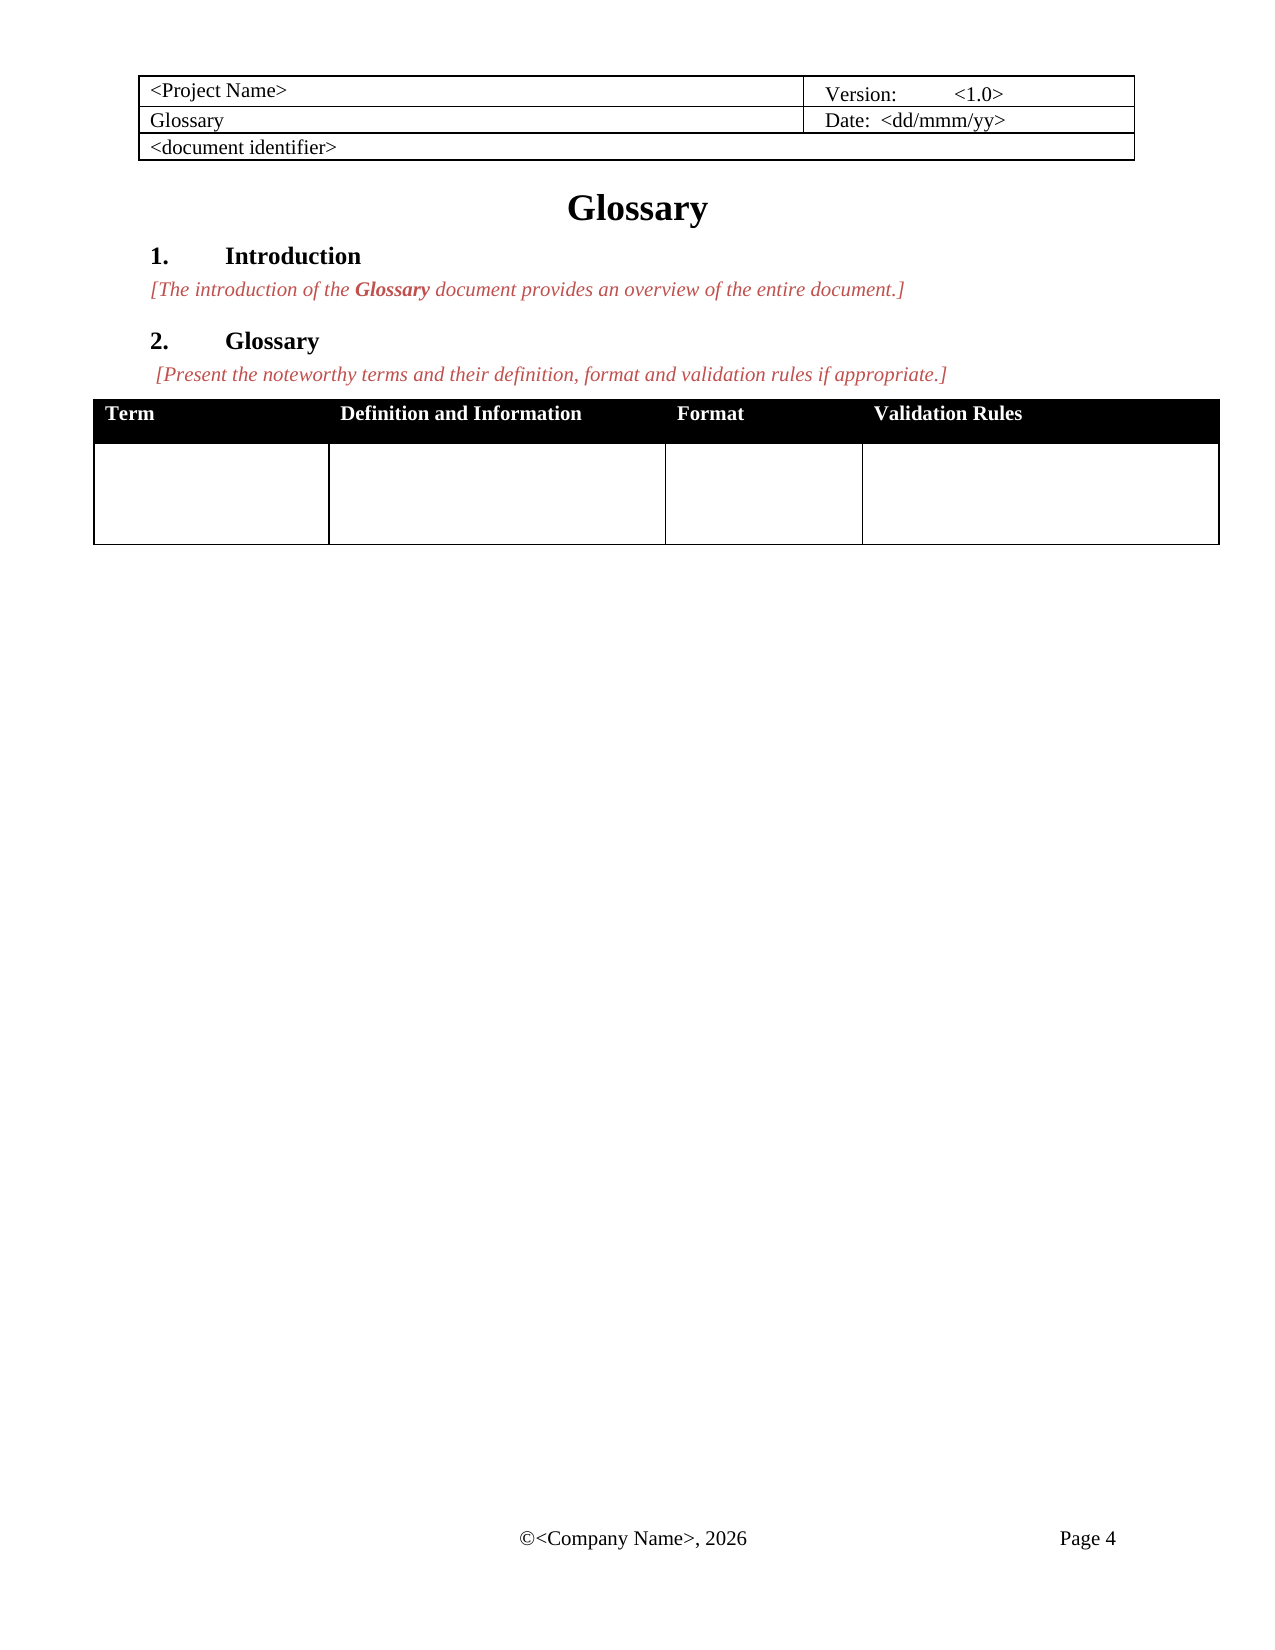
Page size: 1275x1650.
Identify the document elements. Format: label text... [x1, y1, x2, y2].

text [Present the noteworthy terms and their definition, format and validation rules if appropriate.] [150, 361, 1125, 386]
subtitle Introduction [150, 241, 1125, 270]
table_header Format [666, 400, 862, 442]
table_cell [863, 444, 1218, 544]
text [The introduction of the Glossary document provides an overview of the entire document.] [150, 276, 1125, 301]
table_header Validation Rules [863, 400, 1218, 442]
table_cell [666, 444, 862, 544]
title Glossary [150, 185, 1125, 228]
table_header Definition and Information [330, 400, 665, 442]
table_header Term [95, 400, 328, 442]
table_cell [95, 444, 328, 544]
table_cell [330, 444, 665, 544]
subtitle Glossary [150, 326, 1125, 355]
